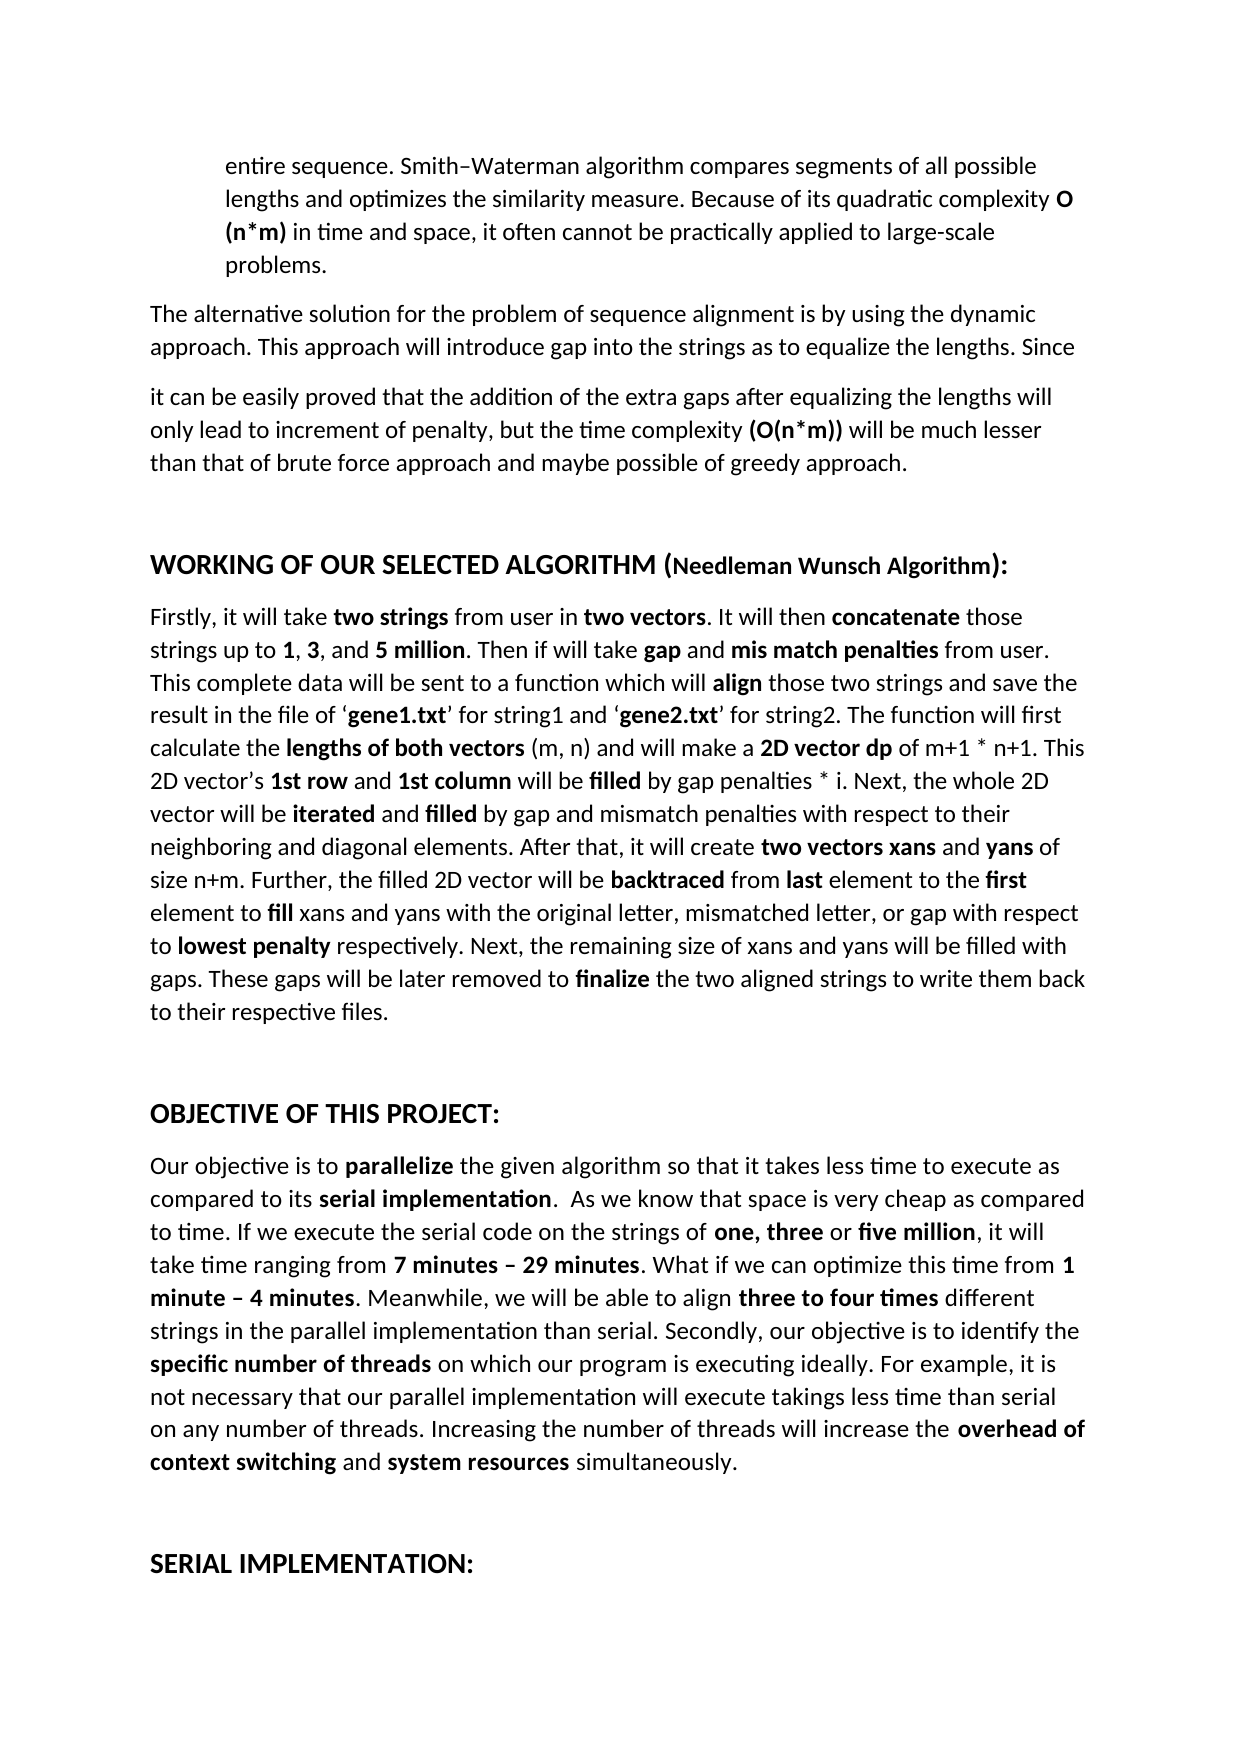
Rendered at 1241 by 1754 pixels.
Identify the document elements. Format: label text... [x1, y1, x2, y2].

text Firstly, it will take two strings from user in two vectors. It will then concatenate those strings up to 1, 3, and 5 million. Then if will take gap and mis match penalties from user. This complete data will be sent to a function which will align those two strings and save the result in the file of ‘gene1.txt’ for string1 and ‘gene2.txt’ for string2. The function will first calculate the lengths of both vectors (m, n) and will make a 2D vector dp of m+1 * n+1. This 2D vector’s 1st row and 1st column will be filled by gap penalties * i. Next, the whole 2D vector will be iterated and filled by gap and mismatch penalties with respect to their neighboring and diagonal elements. After that, it will create two vectors xans and yans of size n+m. Further, the filled 2D vector will be backtraced from last element to the first element to fill xans and yans with the original letter, mismatched letter, or gap with respect to lowest penalty respectively. Next, the remaining size of xans and yans will be filled with gaps. These gaps will be later removed to finalize the two aligned strings to write them back to their respective files. [150, 601, 1090, 1026]
text SERIAL IMPLEMENTATION: [150, 1546, 1090, 1581]
text OBJECTIVE OF THIS PROJECT: [150, 1095, 1090, 1131]
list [187, 150, 1090, 279]
text Our objective is to parallelize the given algorithm so that it takes less time to execute as compared to its serial implementation. As we know that space is very cheap as compared to time. If we execute the serial code on the strings of one, three or five million, it will take time ranging from 7 minutes – 29 minutes. What if we can optimize this time from 1 minute – 4 minutes. Meanwhile, we will be able to align three to four times different strings in the parallel implementation than serial. Secondly, our objective is to identify the specific number of threads on which our program is executing ideally. For example, it is not necessary that our parallel implementation will execute takings less time than serial on any number of threads. Increasing the number of threads will increase the overhead of context switching and system resources simultaneously. [150, 1150, 1090, 1477]
text it can be easily proved that the addition of the extra gaps after equalizing the lengths will only lead to increment of penalty, but the time complexity (O(n*m)) will be much lesser than that of brute force approach and maybe possible of greedy approach. [150, 381, 1090, 477]
text WORKING OF OUR SELECTED ALGORITHM (Needleman Wunsch Algorithm): [150, 546, 1090, 581]
text The alternative solution for the problem of sequence alignment is by using the dynamic approach. This approach will introduce gap into the strings as to equalize the lengths. Since [150, 298, 1090, 362]
